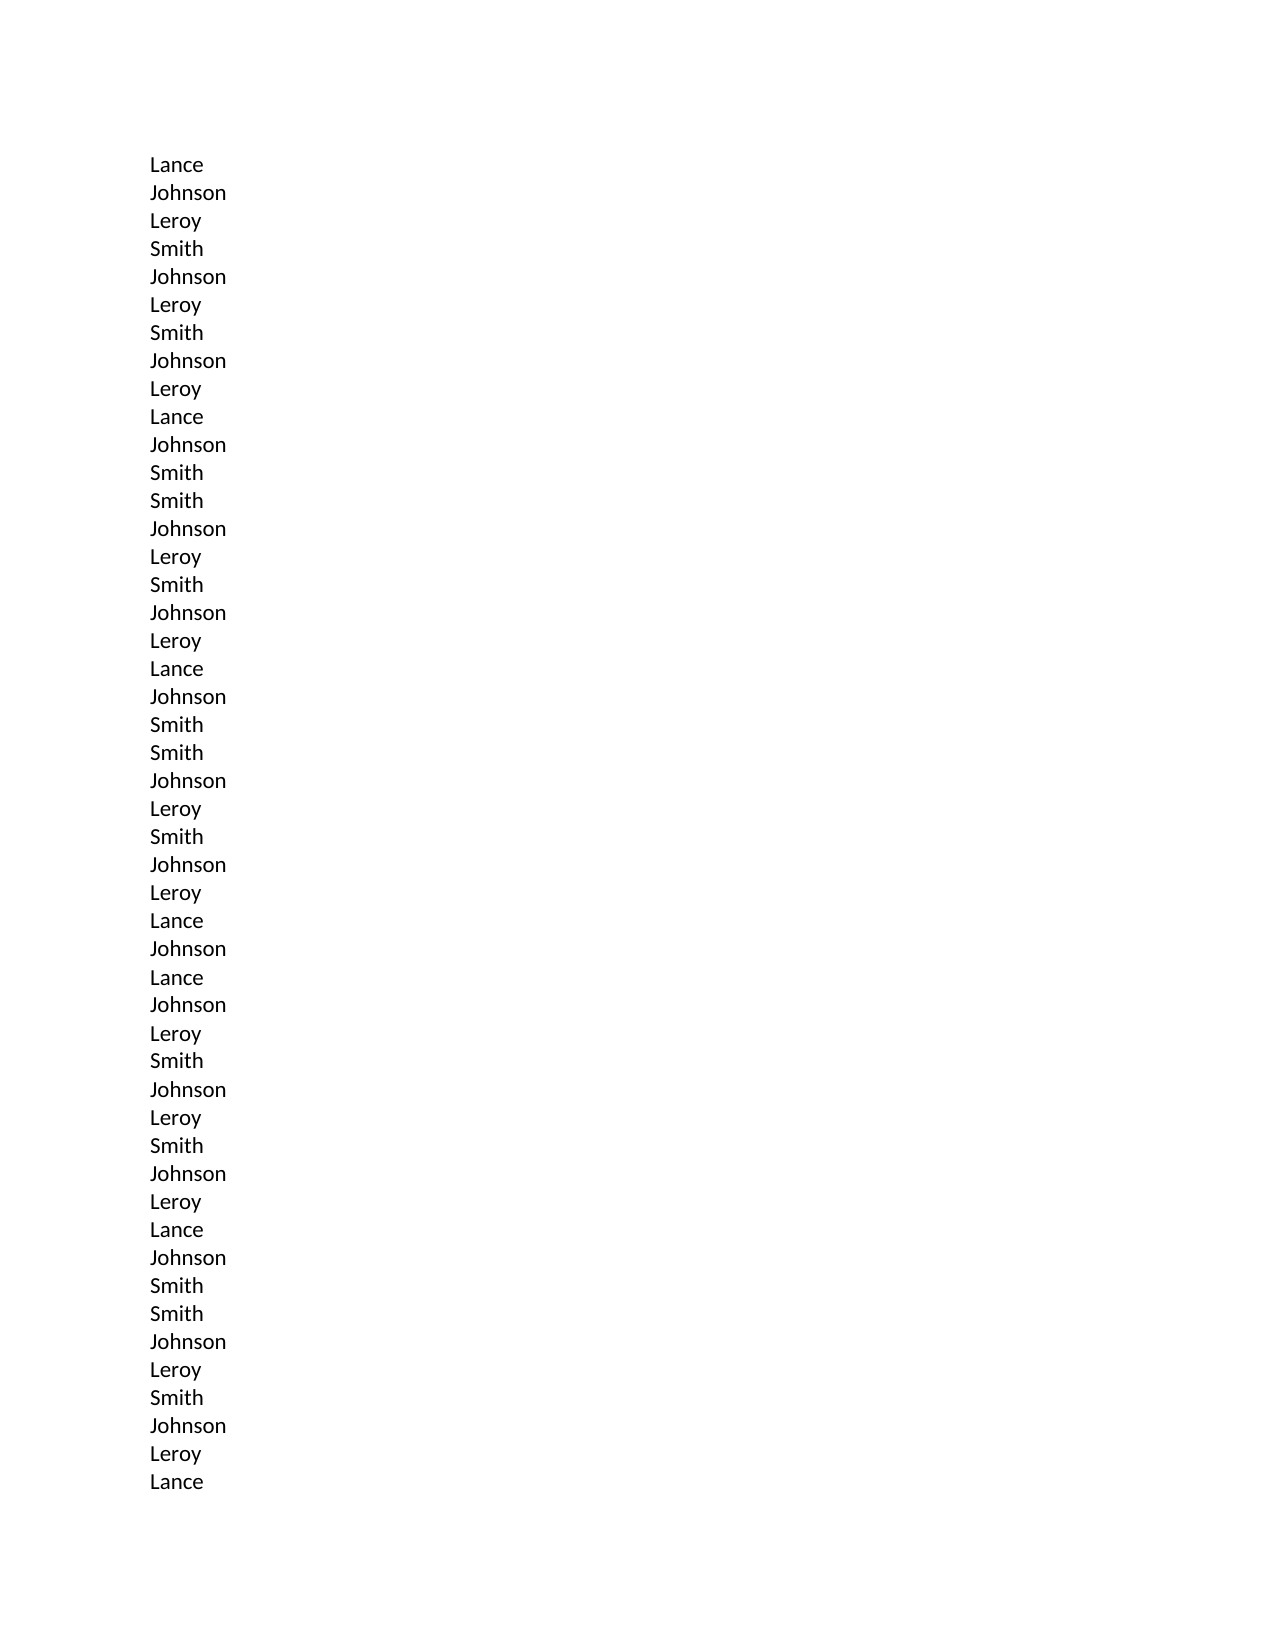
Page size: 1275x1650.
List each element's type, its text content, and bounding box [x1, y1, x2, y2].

text Johnson [150, 766, 1125, 794]
text Lance [150, 654, 1125, 682]
text Leroy [150, 1019, 1125, 1047]
text Leroy [150, 374, 1125, 402]
text Lance [150, 402, 1125, 430]
text Smith [150, 738, 1125, 766]
text Johnson [150, 430, 1125, 458]
text Johnson [150, 1159, 1125, 1187]
text Johnson [150, 1327, 1125, 1355]
text Johnson [150, 1075, 1125, 1103]
text Lance [150, 907, 1125, 934]
text Johnson [150, 178, 1125, 206]
text Johnson [150, 991, 1125, 1019]
text Johnson [150, 346, 1125, 374]
text Smith [150, 1047, 1125, 1075]
text Leroy [150, 1187, 1125, 1215]
text Leroy [150, 794, 1125, 822]
text Leroy [150, 290, 1125, 318]
text Smith [150, 318, 1125, 346]
text Johnson [150, 1243, 1125, 1271]
text Smith [150, 458, 1125, 486]
text Leroy [150, 1355, 1125, 1383]
text Leroy [150, 626, 1125, 654]
text Lance [150, 1467, 1125, 1495]
text Lance [150, 150, 1125, 178]
text Lance [150, 963, 1125, 991]
text Leroy [150, 1439, 1125, 1467]
text Leroy [150, 542, 1125, 570]
text Johnson [150, 514, 1125, 542]
text Johnson [150, 851, 1125, 878]
text Smith [150, 710, 1125, 738]
text Smith [150, 1383, 1125, 1411]
text Johnson [150, 1411, 1125, 1439]
text Leroy [150, 206, 1125, 234]
text Smith [150, 1299, 1125, 1327]
text Smith [150, 570, 1125, 598]
text Smith [150, 822, 1125, 851]
text Smith [150, 1271, 1125, 1299]
text Lance [150, 1215, 1125, 1243]
text Johnson [150, 934, 1125, 963]
text Johnson [150, 262, 1125, 290]
text Smith [150, 234, 1125, 262]
text Johnson [150, 598, 1125, 626]
text Leroy [150, 878, 1125, 907]
text Smith [150, 486, 1125, 514]
text Johnson [150, 682, 1125, 710]
text Leroy [150, 1103, 1125, 1131]
text Smith [150, 1131, 1125, 1159]
